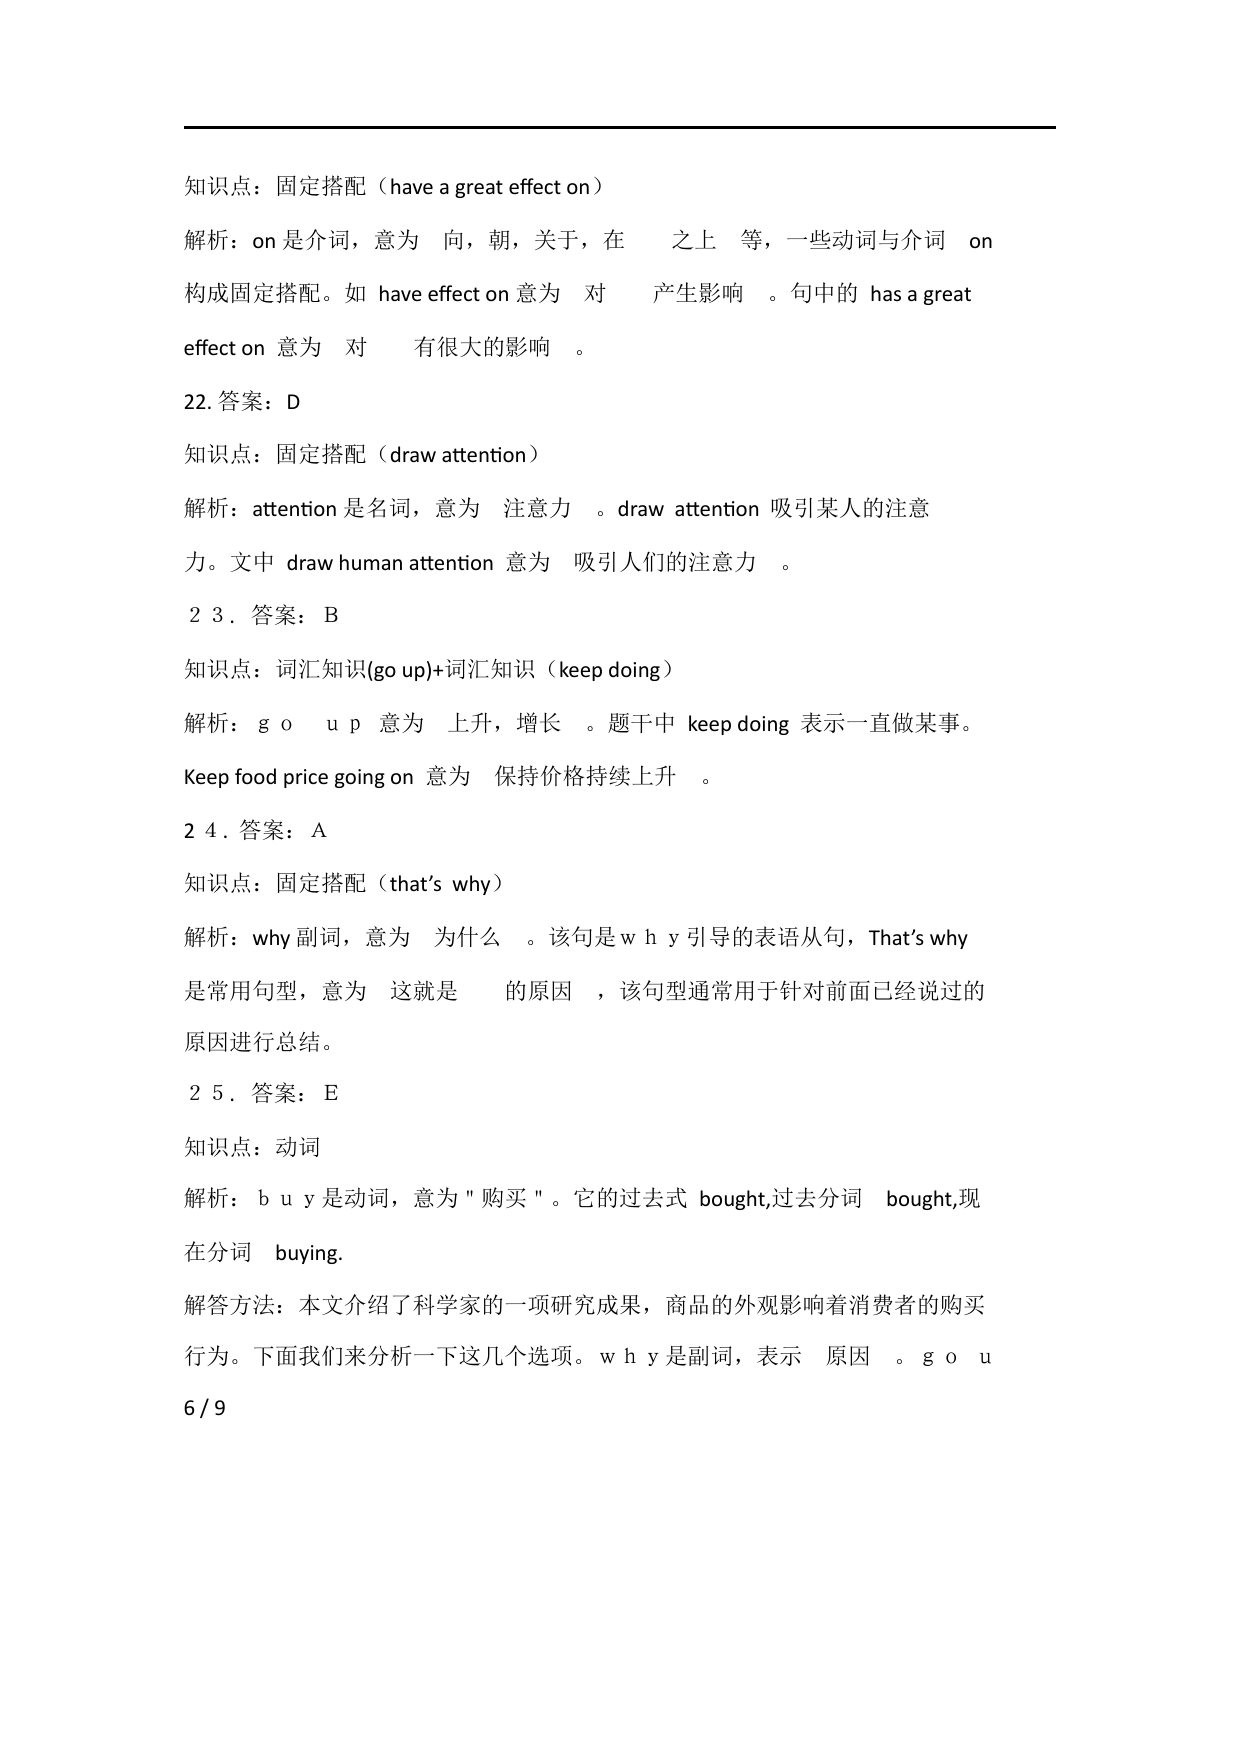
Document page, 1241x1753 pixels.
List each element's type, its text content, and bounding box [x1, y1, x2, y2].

text 6 / 9 [183, 1393, 1240, 1421]
text 知识点：动词 [183, 1132, 1240, 1158]
text 解析：on 是介词，意为“向，朝，关于，在……之上”等，一些动词与介词 on [183, 225, 1240, 254]
text 22. 答案：D [183, 386, 1240, 415]
text 力。文中 draw human attention 意为“吸引人们的注意力”。 [183, 547, 1240, 576]
text 知识点：词汇知识(go up)+词汇知识（keep doing） [183, 654, 1240, 683]
text 解析：ｂｕｙ是动词，意为＂购买＂。它的过去式 bought,过去分词 bought,现 [183, 1183, 1240, 1212]
text 知识点：固定搭配（draw attention） [183, 440, 1240, 468]
text 解答方法：本文介绍了科学家的一项研究成果，商品的外观影响着消费者的购买 [183, 1291, 1240, 1317]
text 解析：why 副词，意为“为什么”。该句是ｗｈｙ引导的表语从句，That’s why [183, 923, 1240, 951]
text ２３. 答案：Ｂ [183, 601, 1240, 629]
text 构成固定搭配。如 have effect on 意为“对……产生影响”。句中的 has a great [183, 279, 1240, 307]
text 解析：ｇｏ ｕｐ 意为“上升，增长”。题干中 keep doing 表示一直做某事。 [183, 708, 1240, 737]
text 原因进行总结。 [183, 1027, 1240, 1053]
text 在分词 buying. [183, 1237, 1240, 1266]
text 2４. 答案：Ａ [183, 815, 1240, 844]
text 知识点：固定搭配（that’s why） [183, 869, 1240, 898]
text effect on 意为“对……有很大的影响”。 [183, 332, 1240, 361]
text 知识点：固定搭配（have a great effect on） [183, 172, 1240, 200]
text Keep food price going on 意为“保持价格持续上升”。 [183, 762, 1240, 790]
text 是常用句型，意为“这就是……的原因”，该句型通常用于针对前面已经说过的 [183, 976, 1240, 1002]
text 解析：attention 是名词，意为“注意力”。draw attention 吸引某人的注意 [183, 493, 1240, 522]
text 行为。下面我们来分析一下这几个选项。ｗｈｙ是副词，表示“原因”。ｇｏ ｕ [183, 1342, 1240, 1368]
text ２５. 答案：Ｅ [183, 1078, 1240, 1107]
